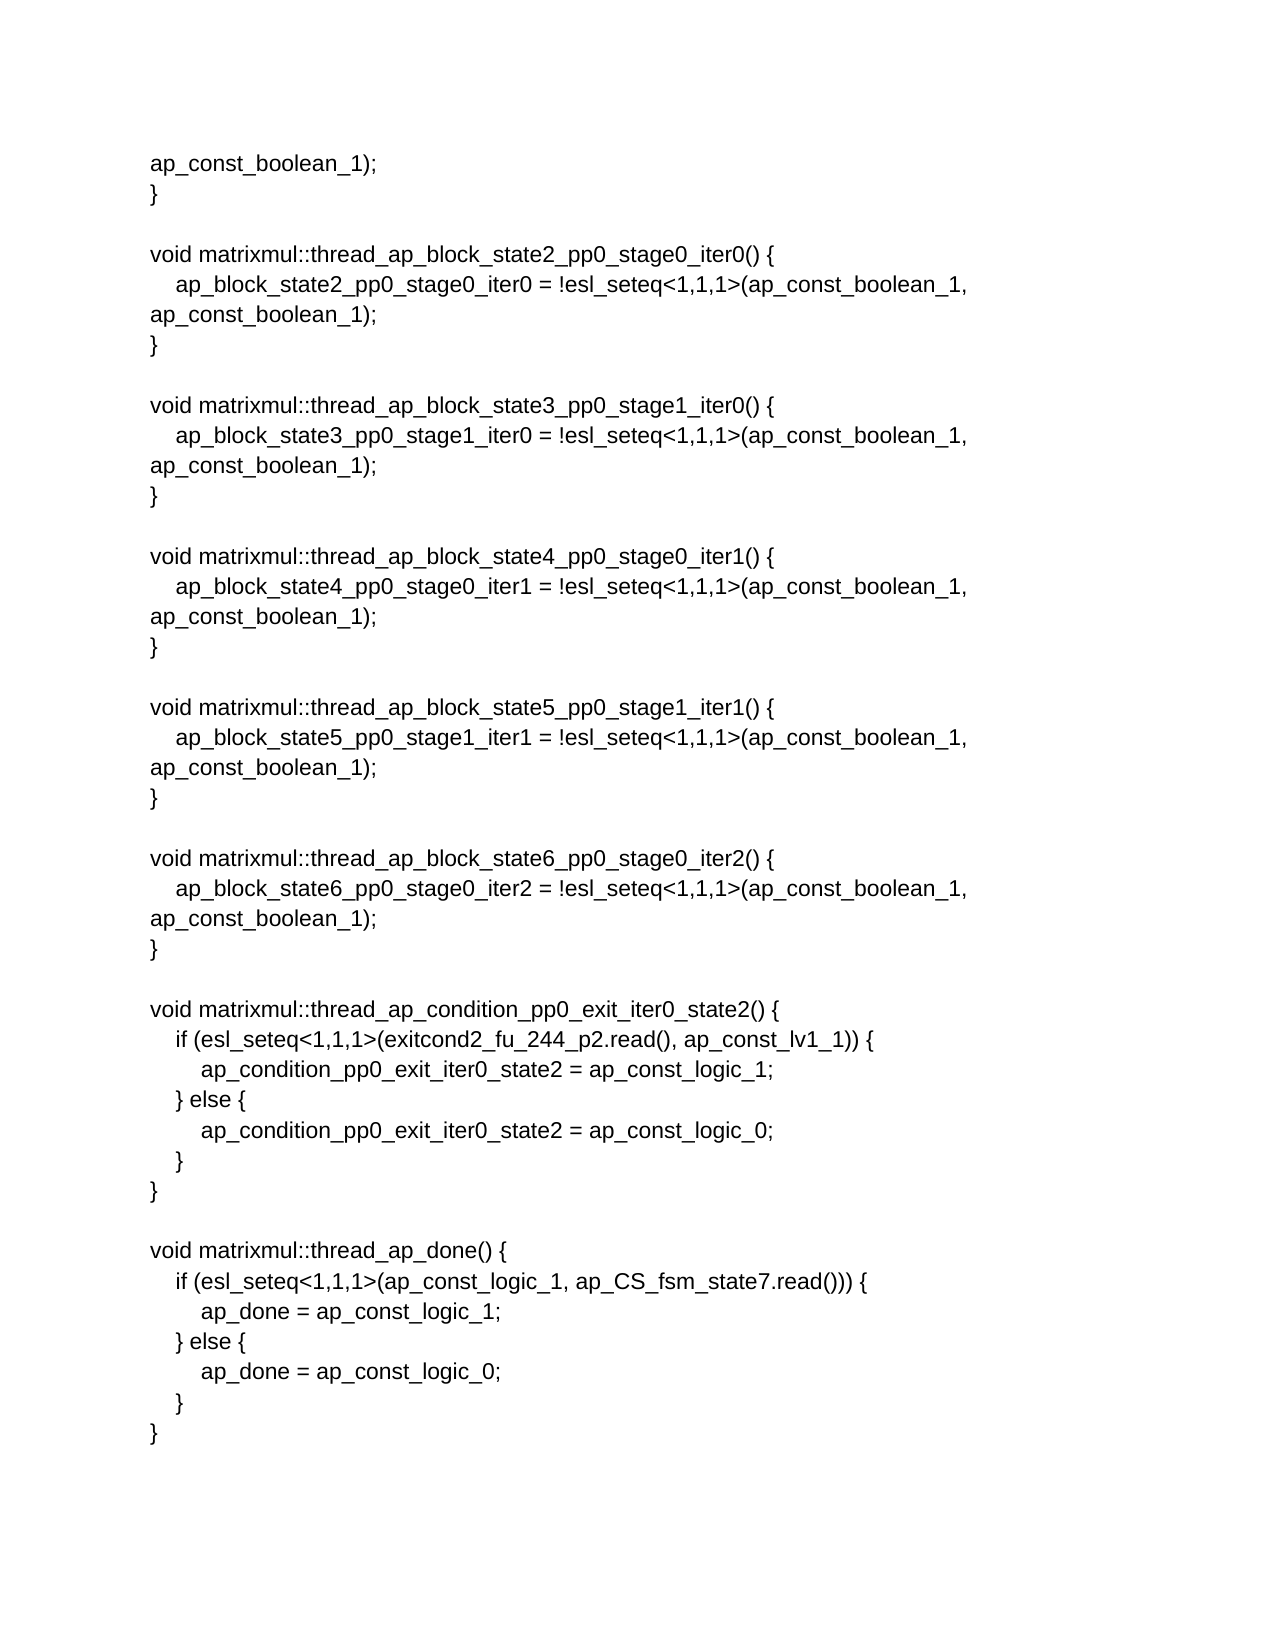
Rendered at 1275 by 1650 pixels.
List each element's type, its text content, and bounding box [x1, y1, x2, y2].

text ap_block_state2_pp0_stage0_iter0 = !esl_seteq<1,1,1>(ap_const_boolean_1, ap_const_boolean_1); [150, 271, 1125, 327]
text ap_done = ap_const_logic_0; [150, 1358, 1125, 1385]
text ap_block_state4_pp0_stage0_iter1 = !esl_seteq<1,1,1>(ap_const_boolean_1, ap_const_boolean_1); [150, 573, 1125, 629]
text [150, 150, 1125, 176]
text ap_block_state3_pp0_stage1_iter0 = !esl_seteq<1,1,1>(ap_const_boolean_1, ap_const_boolean_1); [150, 422, 1125, 478]
text if (esl_seteq<1,1,1>(ap_const_logic_1, ap_CS_fsm_state7.read())) { [150, 1268, 1125, 1294]
text ap_block_state5_pp0_stage1_iter1 = !esl_seteq<1,1,1>(ap_const_boolean_1, ap_const_boolean_1); [150, 724, 1125, 781]
text } else { [150, 1086, 1125, 1113]
text void matrixmul::thread_ap_done() { [150, 1237, 1125, 1264]
text void matrixmul::thread_ap_block_state5_pp0_stage1_iter1() { [150, 694, 1125, 720]
text ap_condition_pp0_exit_iter0_state2 = ap_const_logic_0; [150, 1117, 1125, 1143]
text void matrixmul::thread_ap_condition_pp0_exit_iter0_state2() { [150, 996, 1125, 1022]
text void matrixmul::thread_ap_block_state3_pp0_stage1_iter0() { [150, 392, 1125, 418]
text } [150, 1388, 1125, 1415]
text } [150, 784, 1125, 811]
text ap_block_state6_pp0_stage0_iter2 = !esl_seteq<1,1,1>(ap_const_boolean_1, ap_const_boolean_1); [150, 875, 1125, 932]
text void matrixmul::thread_ap_block_state2_pp0_stage0_iter0() { [150, 241, 1125, 267]
text } [150, 180, 1125, 207]
text } [150, 331, 1125, 358]
text void matrixmul::thread_ap_block_state4_pp0_stage0_iter1() { [150, 543, 1125, 569]
text } [150, 935, 1125, 962]
text ap_condition_pp0_exit_iter0_state2 = ap_const_logic_1; [150, 1056, 1125, 1083]
text void matrixmul::thread_ap_block_state6_pp0_stage0_iter2() { [150, 845, 1125, 871]
text ap_done = ap_const_logic_1; [150, 1298, 1125, 1324]
text } [150, 1419, 1125, 1445]
text } else { [150, 1328, 1125, 1354]
text } [150, 482, 1125, 509]
text } [150, 1147, 1125, 1173]
text } [150, 633, 1125, 660]
text } [150, 1177, 1125, 1203]
text if (esl_seteq<1,1,1>(exitcond2_fu_244_p2.read(), ap_const_lv1_1)) { [150, 1026, 1125, 1052]
